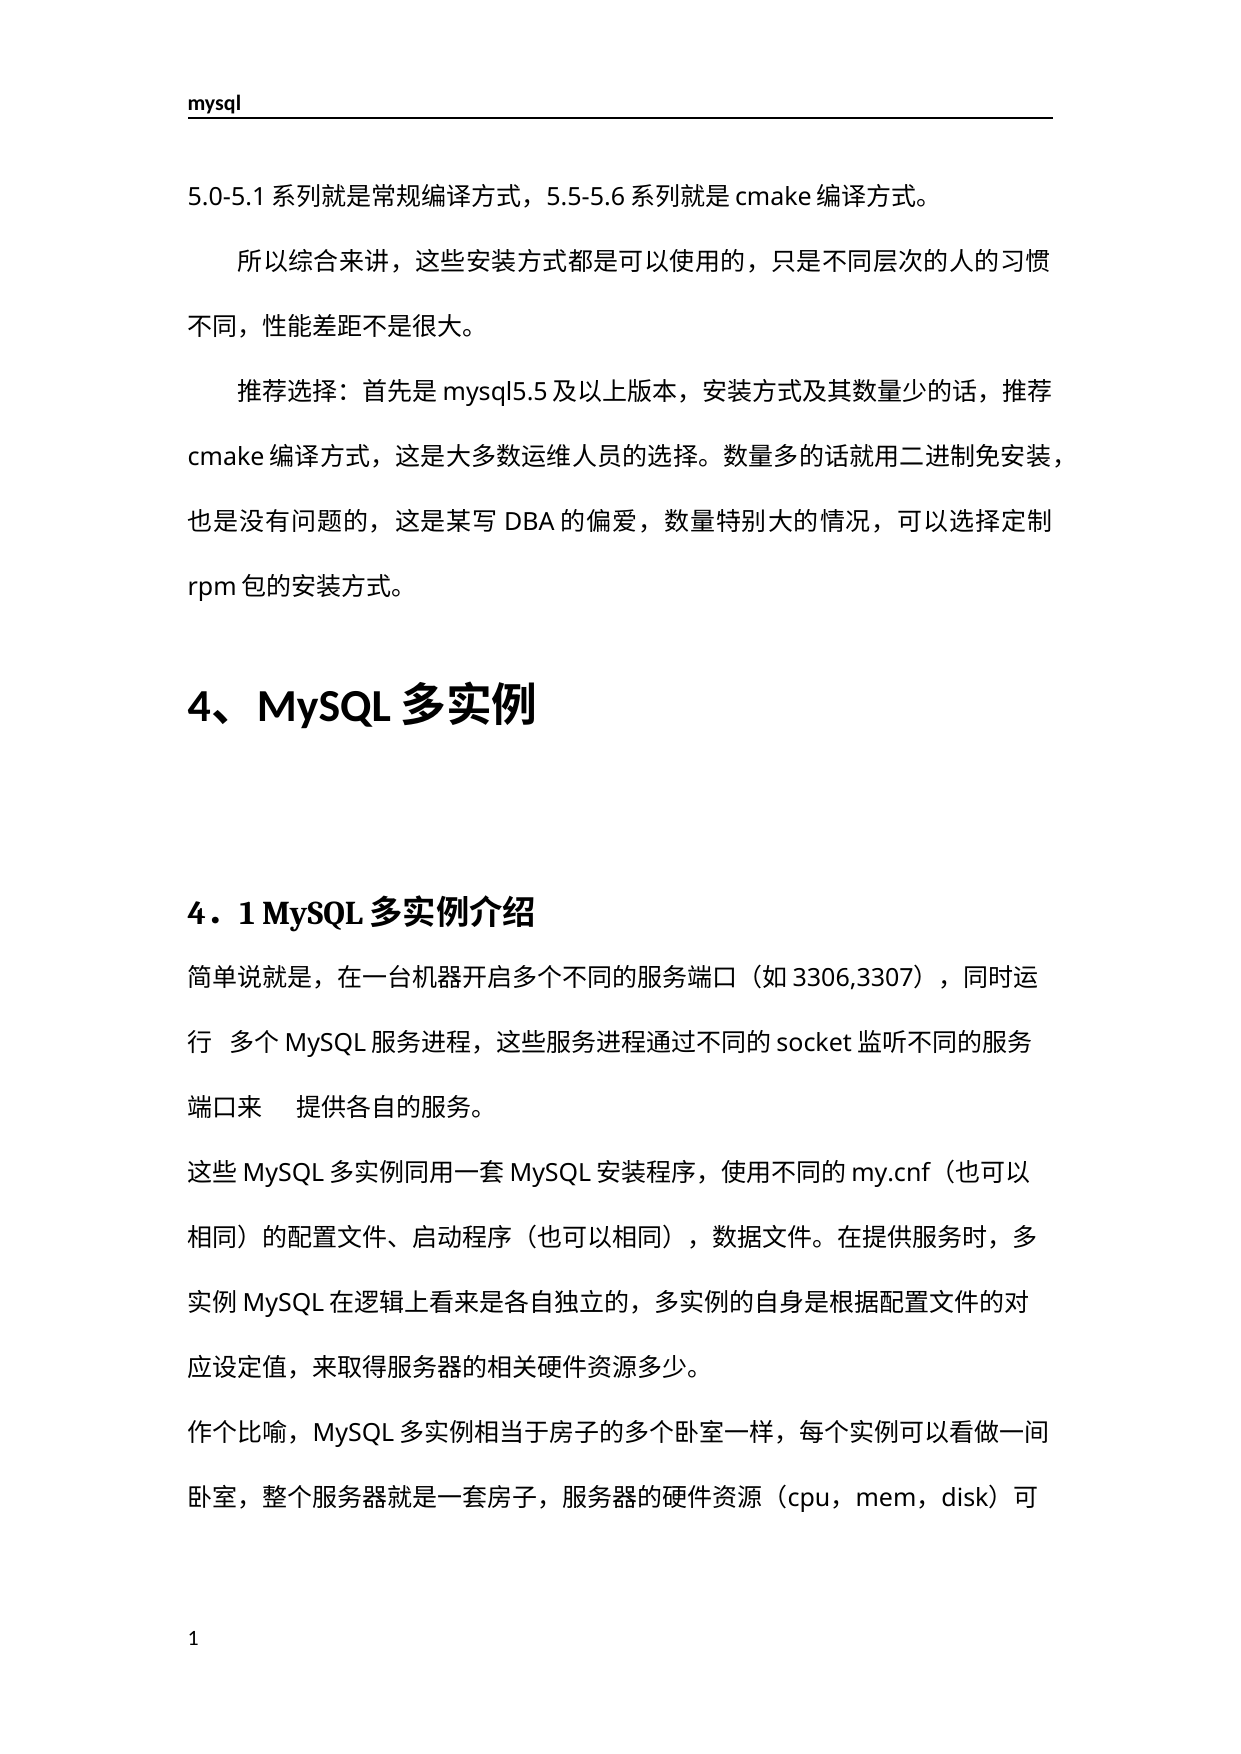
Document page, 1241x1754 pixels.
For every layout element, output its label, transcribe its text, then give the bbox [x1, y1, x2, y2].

text 推荐选择：首先是mysql5.5及以上版本，安装方式及其数量少的话，推荐cmake编译方式，这是大多数运维人员的选择。数量多的话就用二进制免安装，也是没有问题的，这是某写DBA的偏爱，数量特别大的情况，可以选择定制rpm包的安装方式。 [187, 357, 1053, 617]
text 所以综合来讲，这些安装方式都是可以使用的，只是不同层次的人的习惯不同，性能差距不是很大。 [187, 227, 1053, 357]
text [187, 878, 1053, 1528]
subtitle 4、MySQL多实例 [187, 652, 1053, 750]
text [187, 162, 1053, 227]
